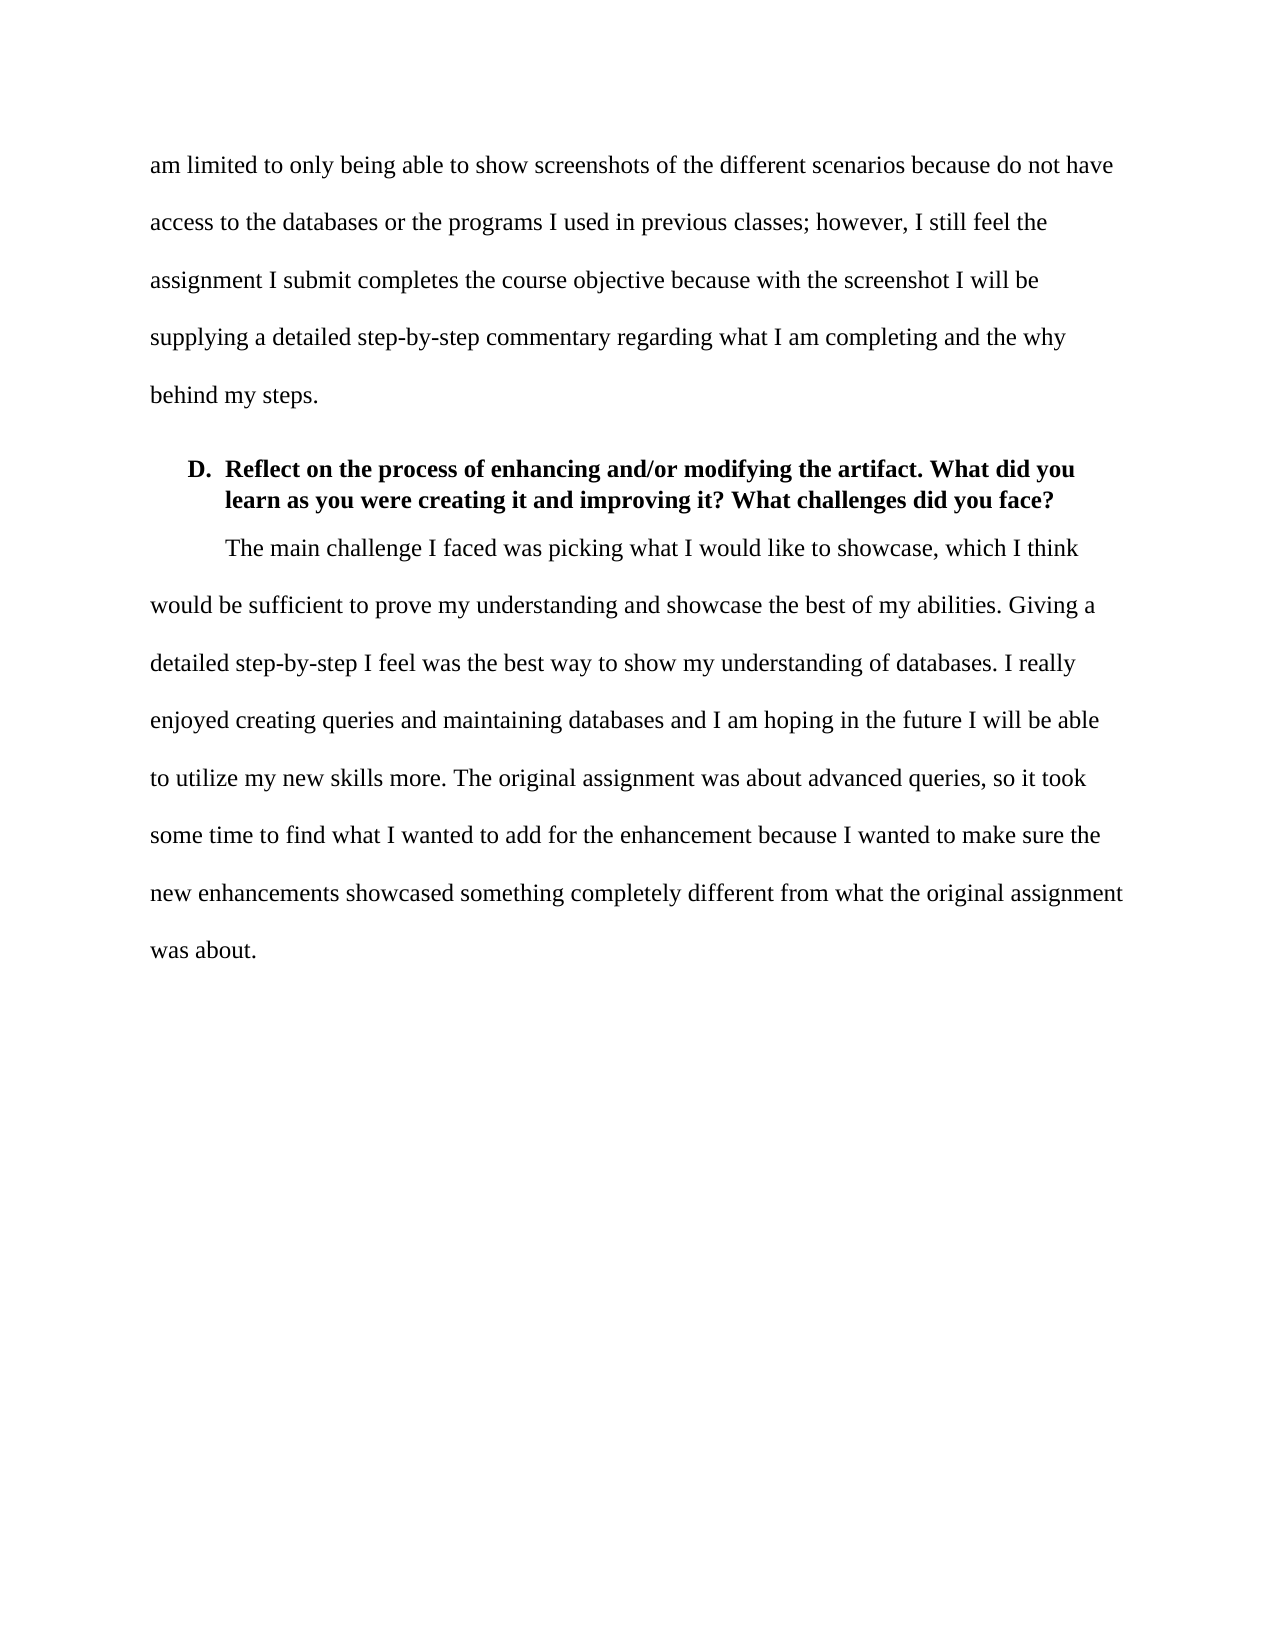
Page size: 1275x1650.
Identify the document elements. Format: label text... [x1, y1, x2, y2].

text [150, 150, 1125, 409]
list Reflect on the process of enhancing and/or modifying the artifact. What did you learn as you were creating it and improving it? What challenges did you face? [187, 454, 1125, 514]
text The main challenge I faced was picking what I would like to showcase, which I think would be sufficient to prove my understanding and showcase the best of my abilities. Giving a detailed step-by-step I feel was the best way to show my understanding of databases. I really enjoyed creating queries and maintaining databases and I am hoping in the future I will be able to utilize my new skills more. The original assignment was about advanced queries, so it took some time to find what I wanted to add for the enhancement because I wanted to make sure the new enhancements showcased something completely different from what the original assignment was about. [150, 533, 1125, 964]
